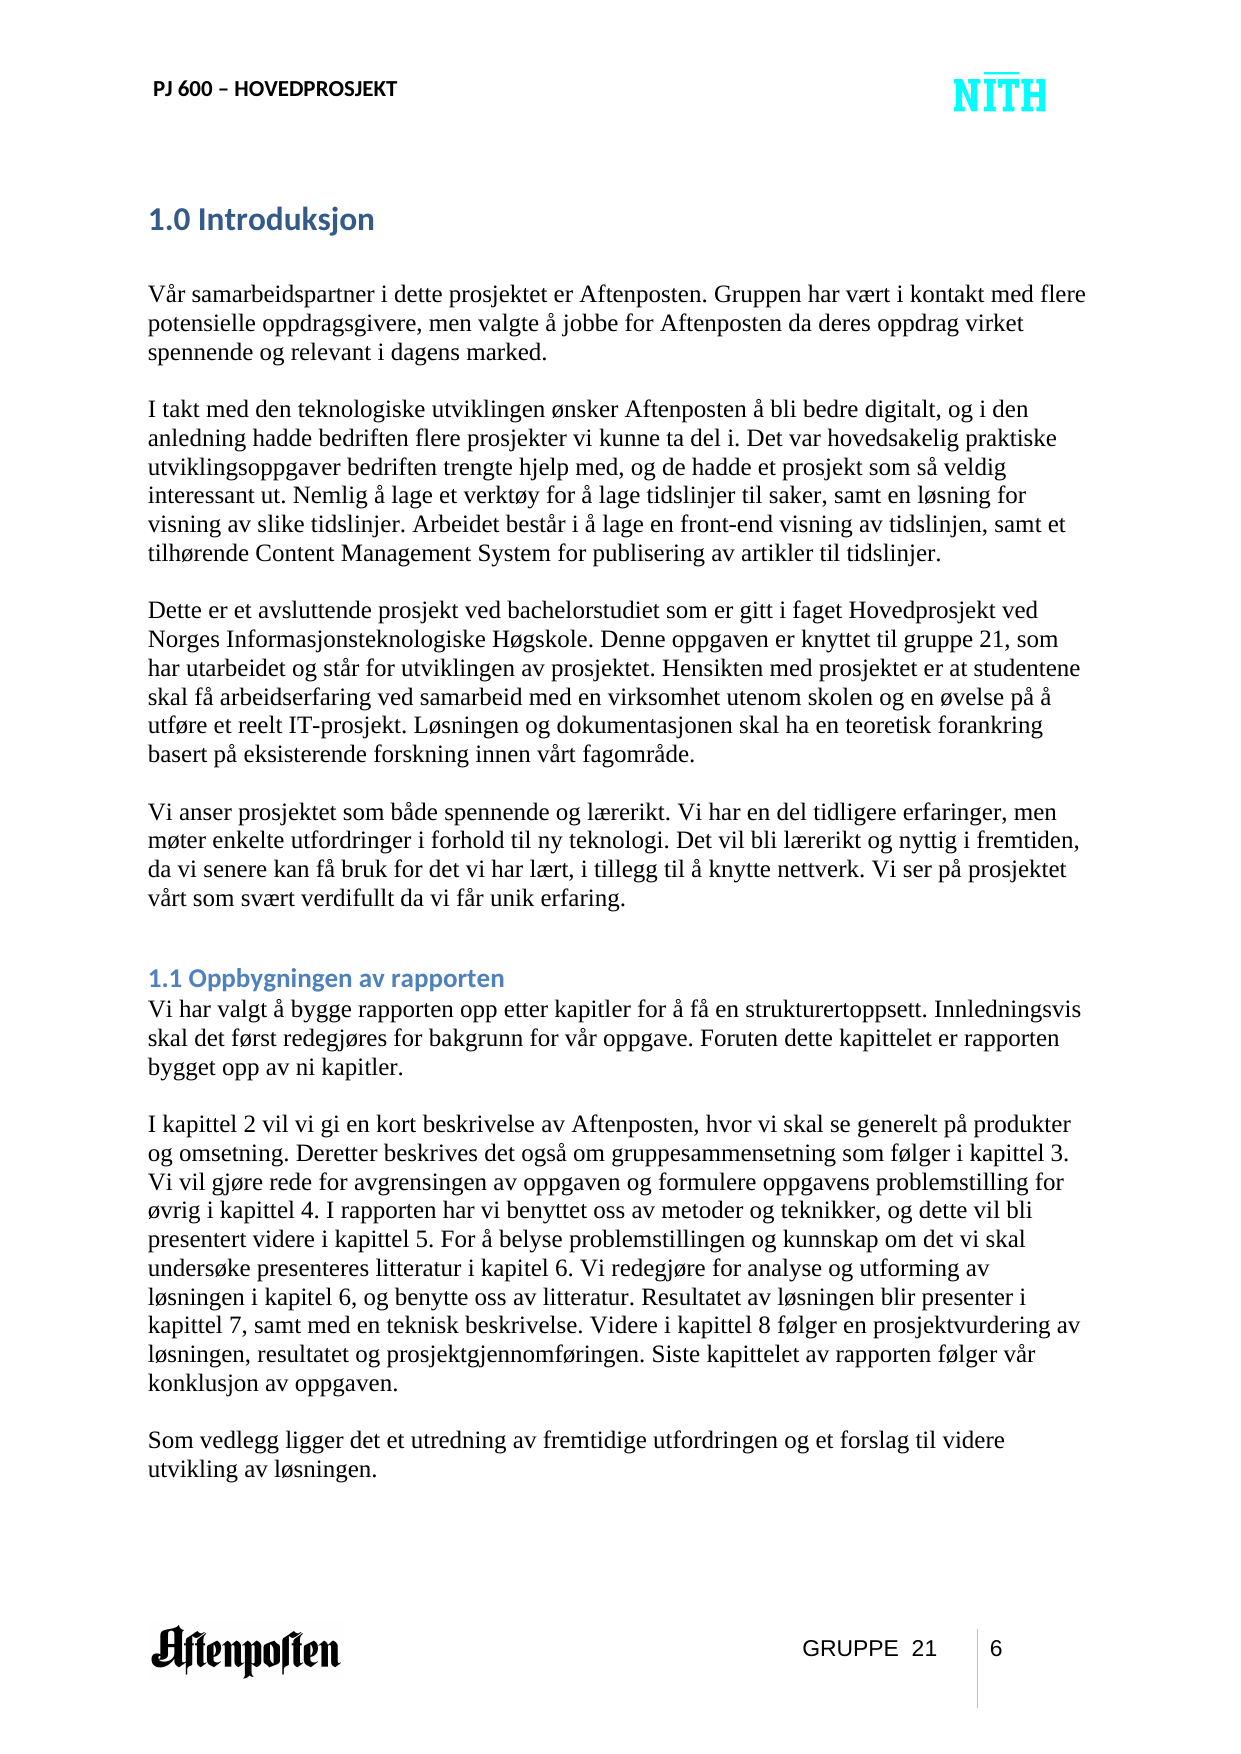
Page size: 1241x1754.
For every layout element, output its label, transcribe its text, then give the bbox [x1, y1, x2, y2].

picture [147, 1622, 346, 1681]
text Dette er et avsluttende prosjekt ved bachelorstudiet som er gitt i faget Hovedprosjekt ved Norges Informasjonsteknologiske Høgskole. Denne oppgaven er knyttet til gruppe 21, som har utarbeidet og står for utviklingen av prosjektet. Hensikten med prosjektet er at studentene skal få arbeidserfaring ved samarbeid med en virksomhet utenom skolen og en øvelse på å utføre et reelt IT-prosjekt. Løsningen og dokumentasjonen skal ha en teoretisk forankring basert på eksisterende forskning innen vårt fagområde. [148, 595, 1092, 768]
text Vår samarbeidspartner i dette prosjektet er Aftenposten. Gruppen har vært i kontakt med flere potensielle oppdragsgivere, men valgte å jobbe for Aftenposten da deres oppdrag virket spennende og relevant i dagens marked. [148, 279, 1092, 365]
subtitle Introduksjon [148, 198, 1092, 279]
text I kapittel 2 vil vi gi en kort beskrivelse av Aftenposten, hvor vi skal se generelt på produkter og omsetning. Deretter beskrives det også om gruppesammensetning som følger i kapittel 3. Vi vil gjøre rede for avgrensingen av oppgaven og formulere oppgavens problemstilling for øvrig i kapittel 4. I rapporten har vi benyttet oss av metoder og teknikker, og dette vil bli presentert videre i kapittel 5. For å belyse problemstillingen og kunnskap om det vi skal undersøke presenteres litteratur i kapitel 6. Vi redegjøre for analyse og utforming av løsningen i kapitel 6, og benytte oss av litteratur. Resultatet av løsningen blir presenter i kapittel 7, samt med en teknisk beskrivelse. Videre i kapittel 8 følger en prosjektvurdering av løsningen, resultatet og prosjektgjennomføringen. Siste kapittelet av rapporten følger vår konklusjon av oppgaven. [148, 1109, 1092, 1397]
text Som vedlegg ligger det et utredning av fremtidige utfordringen og et forslag til videre utvikling av løsningen. [148, 1426, 1092, 1483]
text Vi har valgt å bygge rapporten opp etter kapitler for å få en strukturertoppsett. Innledningsvis skal det først redegjøres for bakgrunn for vår oppgave. Foruten dette kapittelet er rapporten bygget opp av ni kapitler. [148, 994, 1092, 1081]
subtitle 1.1 Oppbygningen av rapporten [148, 961, 1092, 994]
picture [953, 72, 1046, 115]
text I takt med den teknologiske utviklingen ønsker Aftenposten å bli bedre digitalt, og i den anledning hadde bedriften flere prosjekter vi kunne ta del i. Det var hovedsakelig praktiske utviklingsoppgaver bedriften trengte hjelp med, og de hadde et prosjekt som så veldig interessant ut. Nemlig å lage et verktøy for å lage tidslinjer til saker, samt en løsning for visning av slike tidslinjer. Arbeidet består i å lage en front-end visning av tidslinjen, samt et tilhørende Content Management System for publisering av artikler til tidslinjer. [148, 394, 1092, 567]
text Vi anser prosjektet som både spennende og lærerikt. Vi har en del tidligere erfaringer, men møter enkelte utfordringer i forhold til ny teknologi. Det vil bli lærerikt og nyttig i fremtiden, da vi senere kan få bruk for det vi har lært, i tillegg til å knytte nettverk. Vi ser på prosjektet vårt som svært verdifullt da vi får unik erfaring. [148, 797, 1092, 912]
